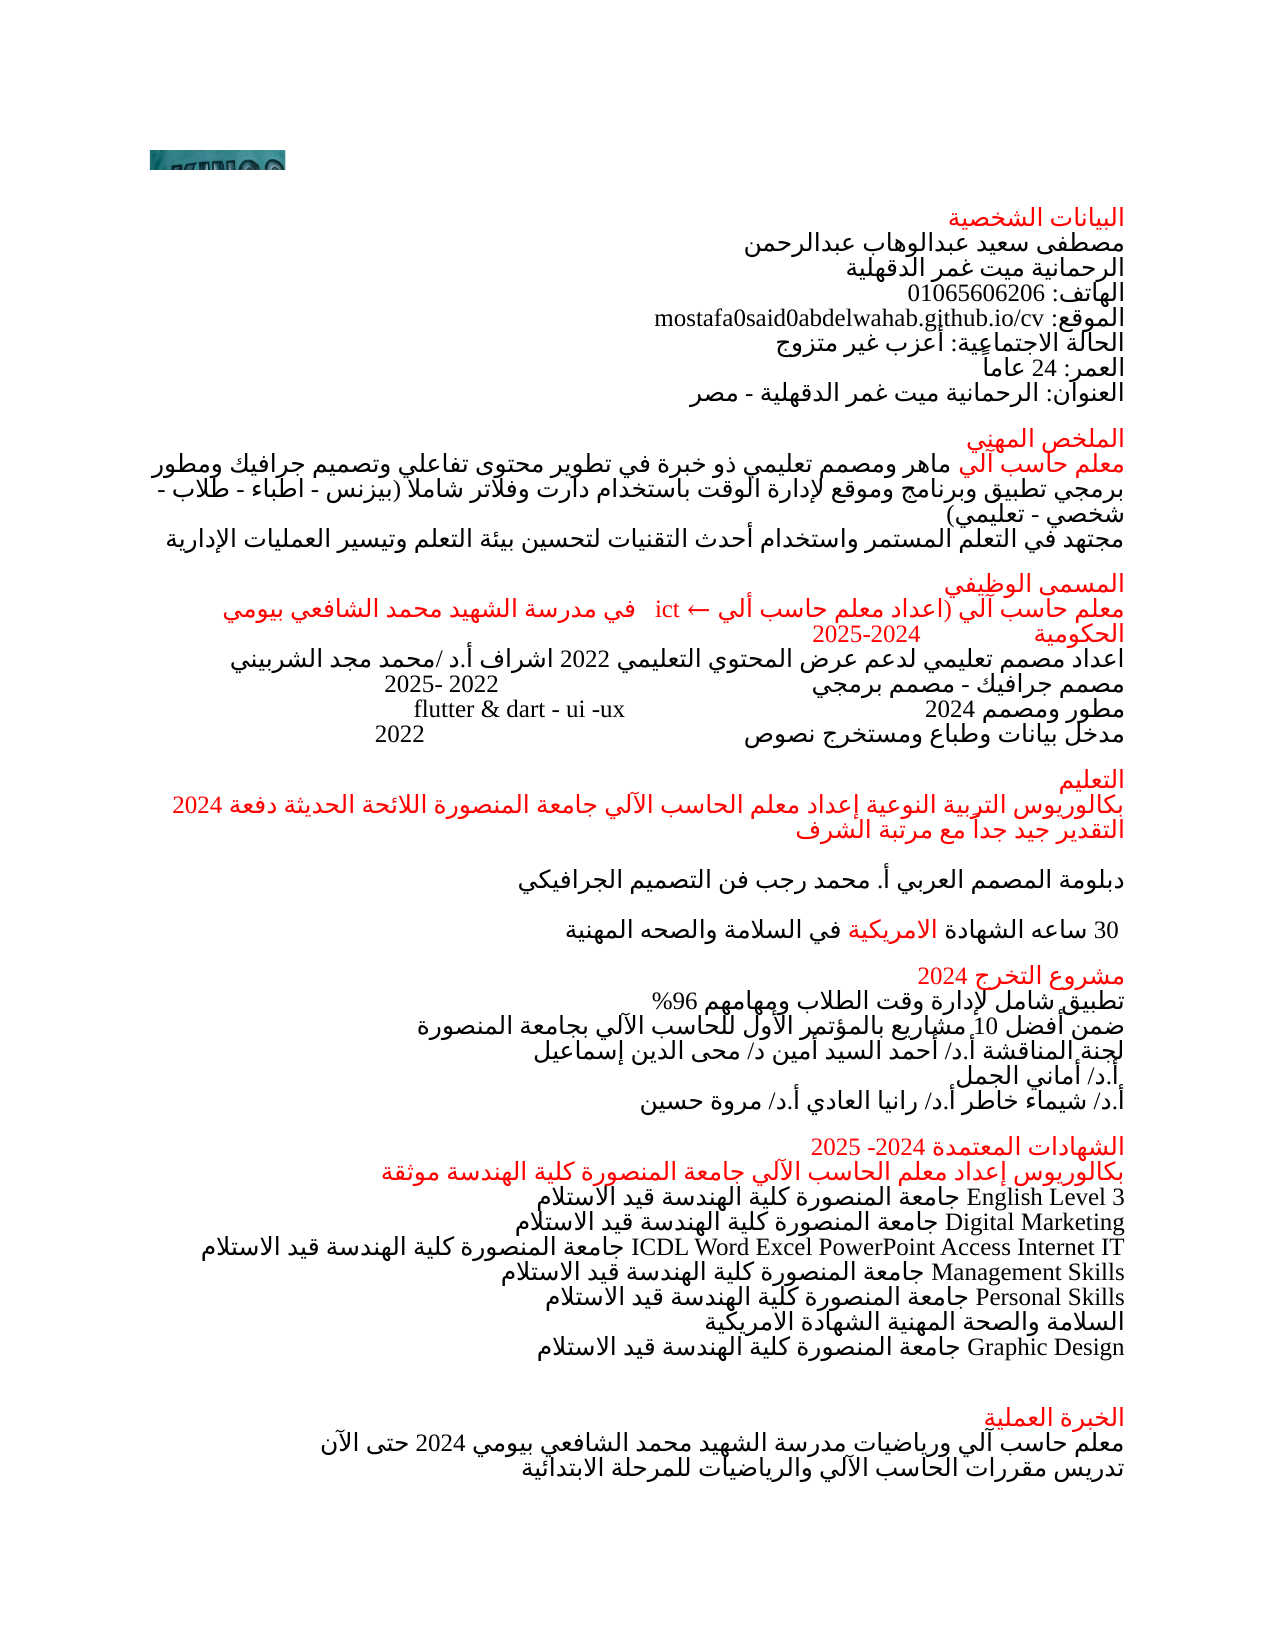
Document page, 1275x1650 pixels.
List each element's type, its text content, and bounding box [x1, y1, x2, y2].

text الملخص المهني معلم حاسب آلي ماهر ومصمم تعليمي ذو خبرة في تطوير محتوى تفاعلي وتصميم جرافيك ومطور برمجي تطبيق وبرنامج وموقع لإدارة الوقت باستخدام دارت وفلاتر شاملا (بيزنس - اطباء - طلاب - شخصي - تعليمي) مجتهد في التعلم المستمر واستخدام أحدث التقنيات لتحسين بيئة التعلم وتيسير العمليات الإدارية [150, 427, 1125, 552]
text المسمى الوظيفي معلم حاسب آلي (اعداد معلم حاسب ألي ← ict في مدرسة الشهيد محمد الشافعي بيومي الحكومية 2024-2025 اعداد مصمم تعليمي لدعم عرض المحتوي التعليمي 2022 اشراف أ.د /محمد مجد الشربيني مصمم جرافيك - مصمم برمجي 2022 -2025 مطور ومصمم flutter & dart - ui -ux 2024 مدخل بيانات وطباع ومستخرج نصوص 2022 [150, 573, 1125, 748]
text الشهادات المعتمدة 2024- 2025 بكالوريوس إعداد معلم الحاسب الآلي جامعة المنصورة كلية الهندسة موثقة English Level 3 جامعة المنصورة كلية الهندسة قيد الاستلام Digital Marketing جامعة المنصورة كلية الهندسة قيد الاستلام ICDL Word Excel PowerPoint Access Internet IT جامعة المنصورة كلية الهندسة قيد الاستلام Management Skills جامعة المنصورة كلية الهندسة قيد الاستلام Personal Skills جامعة المنصورة كلية الهندسة قيد الاستلام السلامة والصحة المهنية الشهادة الامريكية Graphic Design جامعة المنصورة كلية الهندسة قيد الاستلام [150, 1135, 1125, 1385]
text البيانات الشخصية مصطفى سعيد عبدالوهاب عبدالرحمن الرحمانية ميت غمر الدقهلية الهاتف: 01065606206 الموقع: mostafa0said0abdelwahab.github.io/cv الحالة الاجتماعية: أعزب غير متزوج العمر: 24 عاماً العنوان: الرحمانية ميت غمر الدقهلية - مصر [150, 206, 1125, 406]
text التعليم بكالوريوس التربية النوعية إعداد معلم الحاسب الآلي جامعة المنصورة اللائحة الحديثة دفعة 2024 التقدير جيد جداً مع مرتبة الشرف دبلومة المصمم العربي أ. محمد رجب فن التصميم الجرافيكي 30 ساعه الشهادة الامريكية في السلامة والصحه المهنية [150, 769, 1125, 944]
text مشروع التخرج 2024 تطبيق شامل لإدارة وقت الطلاب ومهامهم 96% ضمن أفضل 10 مشاريع بالمؤتمر الأول للحاسب الآلي بجامعة المنصورة لجنة المناقشة أ.د/ أحمد السيد أمين د/ محى الدين إسماعيل أ.د/ أماني الجمل أ.د/ شيماء خاطر أ.د/ رانيا العادي أ.د/ مروة حسين [150, 964, 1125, 1114]
